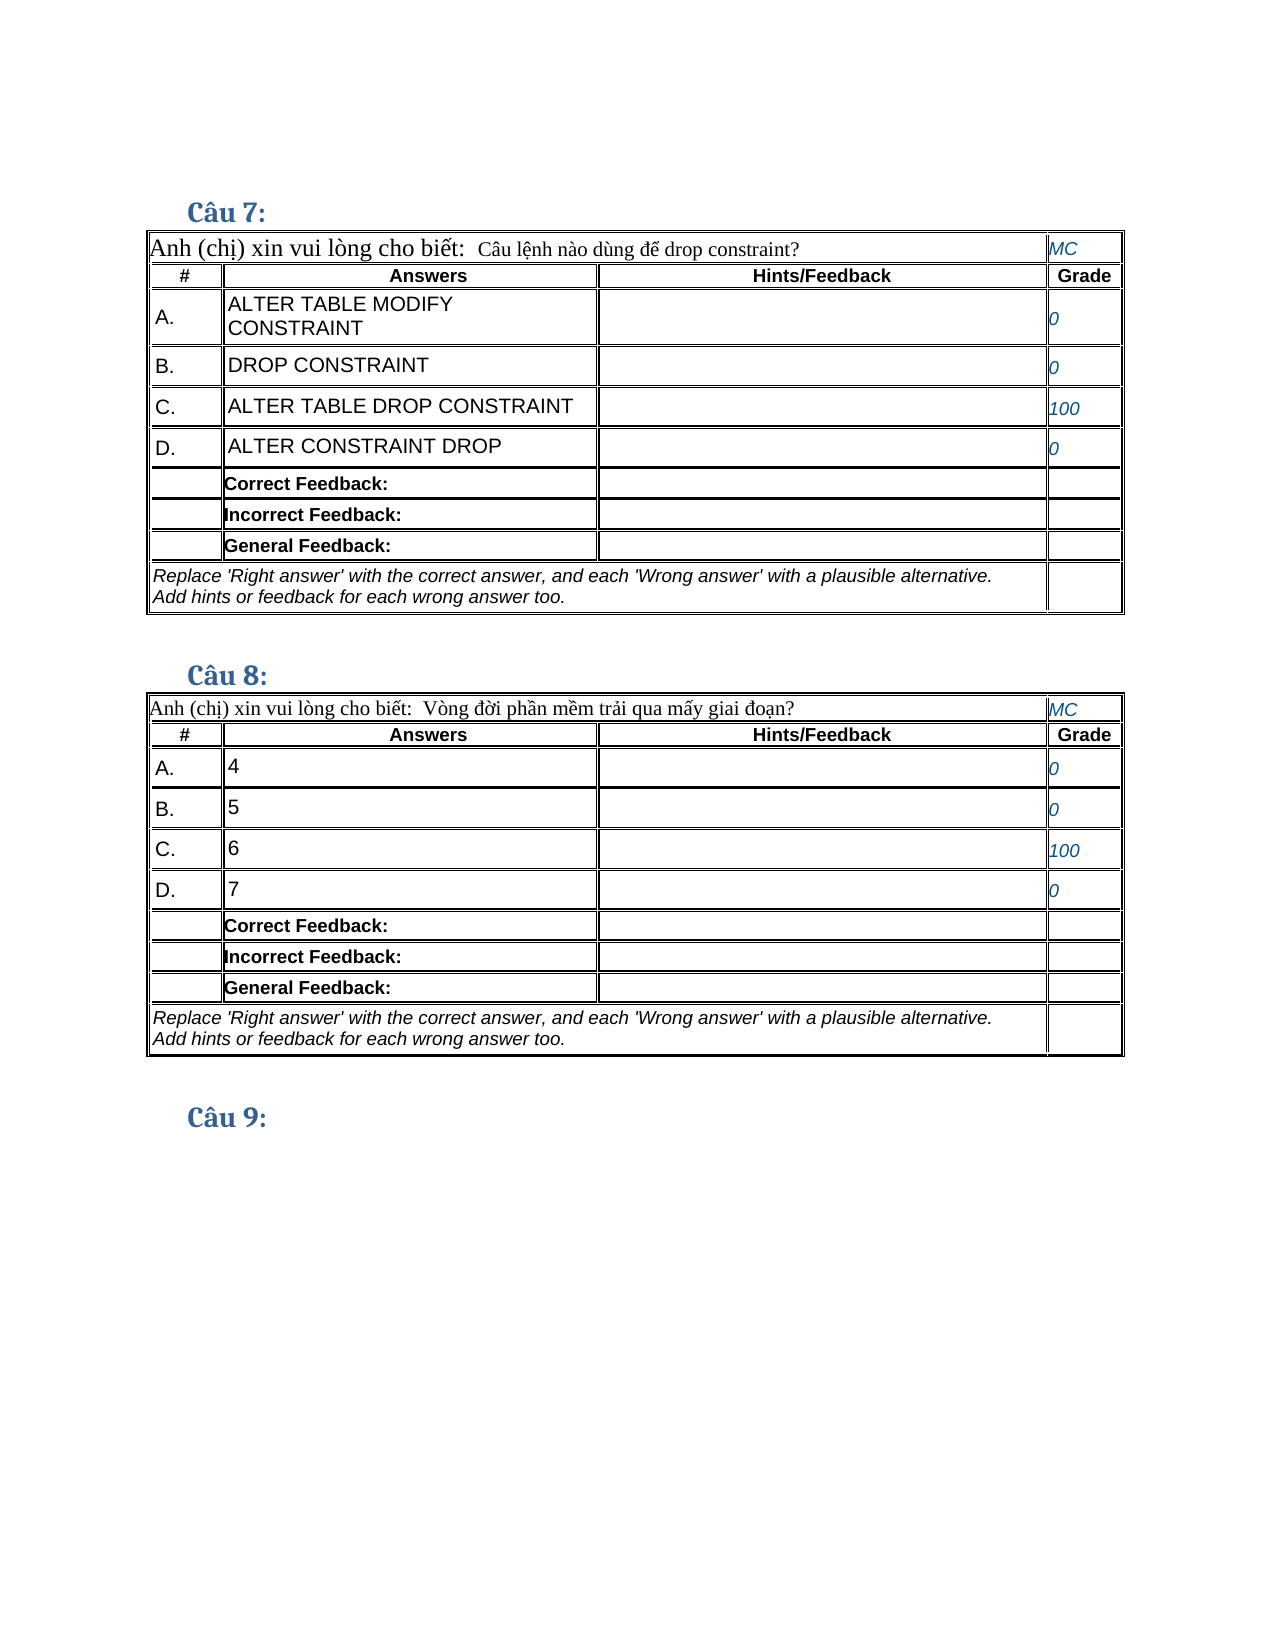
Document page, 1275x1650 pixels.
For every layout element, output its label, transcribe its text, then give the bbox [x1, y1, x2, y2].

table_cell Hints/Feedback [600, 724, 1046, 745]
table_cell 0 [1049, 425, 1122, 466]
table_cell [150, 745, 221, 786]
table_cell [150, 868, 221, 908]
table_header Anh (chị) xin vui lòng cho biết: Câu lệnh nào dùng để drop constraint? [150, 233, 1048, 262]
table_cell [600, 290, 1046, 344]
table_cell 5 [225, 789, 596, 827]
table_cell [600, 429, 1046, 466]
table_cell 4 [225, 749, 596, 786]
table_cell Answers [225, 265, 596, 286]
table_cell ALTER TABLE MODIFY CONSTRAINT [225, 290, 596, 344]
table_cell Incorrect Feedback: [225, 943, 596, 970]
table_header MC [1048, 233, 1121, 262]
table_cell [600, 830, 1046, 867]
table_cell # [150, 720, 221, 745]
table_cell [600, 912, 1046, 939]
table_cell [148, 827, 223, 867]
table_header Anh (chị) xin vui lòng cho biết: Vòng đời phần mềm trải qua mấy giai đoạn? [150, 696, 1048, 720]
table_cell 0 [1048, 344, 1123, 384]
table_cell 7 [225, 871, 596, 908]
table_cell 0 [1049, 868, 1122, 908]
table_cell [600, 500, 1046, 528]
table_cell 100 [1048, 827, 1123, 867]
table_cell 100 [1049, 385, 1122, 425]
table_cell [600, 943, 1046, 970]
table_cell [600, 871, 1046, 908]
table_cell [1049, 497, 1121, 528]
table_cell Replace 'Right answer' with the correct answer, and each 'Wrong answer' with a plausible alternative. Add hints or feedback for each wrong answer too. [150, 559, 1048, 612]
table_cell [150, 466, 221, 497]
table_header MC [1048, 696, 1121, 720]
table_cell DROP CONSTRAINT [225, 347, 596, 384]
table_cell [600, 388, 1046, 425]
table_cell [600, 749, 1046, 786]
table_cell 6 [225, 830, 596, 867]
table_cell [150, 786, 221, 827]
table_cell 0 [1049, 745, 1122, 786]
table_cell General Feedback: [225, 532, 596, 559]
table_cell [600, 974, 1046, 1001]
table_cell Grade [1048, 262, 1123, 286]
table_cell [1048, 559, 1122, 612]
table_cell [150, 970, 221, 1001]
table_cell [150, 497, 221, 528]
table_cell ALTER TABLE DROP CONSTRAINT [225, 388, 596, 425]
table_cell [150, 908, 221, 939]
table_cell [150, 286, 221, 344]
table_cell Correct Feedback: [225, 469, 596, 497]
table_cell Correct Feedback: [225, 912, 596, 939]
table_cell [1048, 1001, 1122, 1054]
table_cell [1049, 970, 1122, 1001]
table_cell [150, 528, 221, 559]
table_cell [1049, 528, 1122, 559]
table_cell ALTER CONSTRAINT DROP [225, 429, 596, 466]
table_cell [1049, 939, 1122, 970]
table_cell [600, 469, 1046, 497]
table_cell 0 [1049, 286, 1122, 344]
table_cell [1049, 908, 1122, 939]
table_cell Hints/Feedback [600, 265, 1046, 286]
table_cell [150, 425, 221, 466]
table_cell [600, 789, 1046, 827]
table_cell [148, 344, 223, 384]
table_cell 0 [1049, 786, 1121, 827]
table_cell Incorrect Feedback: [225, 500, 596, 528]
table_cell Answers [225, 724, 596, 745]
table_cell Grade [1049, 720, 1122, 745]
table_cell [600, 347, 1046, 384]
table_cell [150, 939, 221, 970]
table_cell Replace 'Right answer' with the correct answer, and each 'Wrong answer' with a plausible alternative. Add hints or feedback for each wrong answer too. [150, 1001, 1048, 1054]
table_cell # [148, 262, 223, 286]
table_cell General Feedback: [225, 974, 596, 1001]
table_cell [600, 532, 1046, 559]
table_cell [1049, 466, 1121, 497]
table_cell [150, 385, 221, 425]
